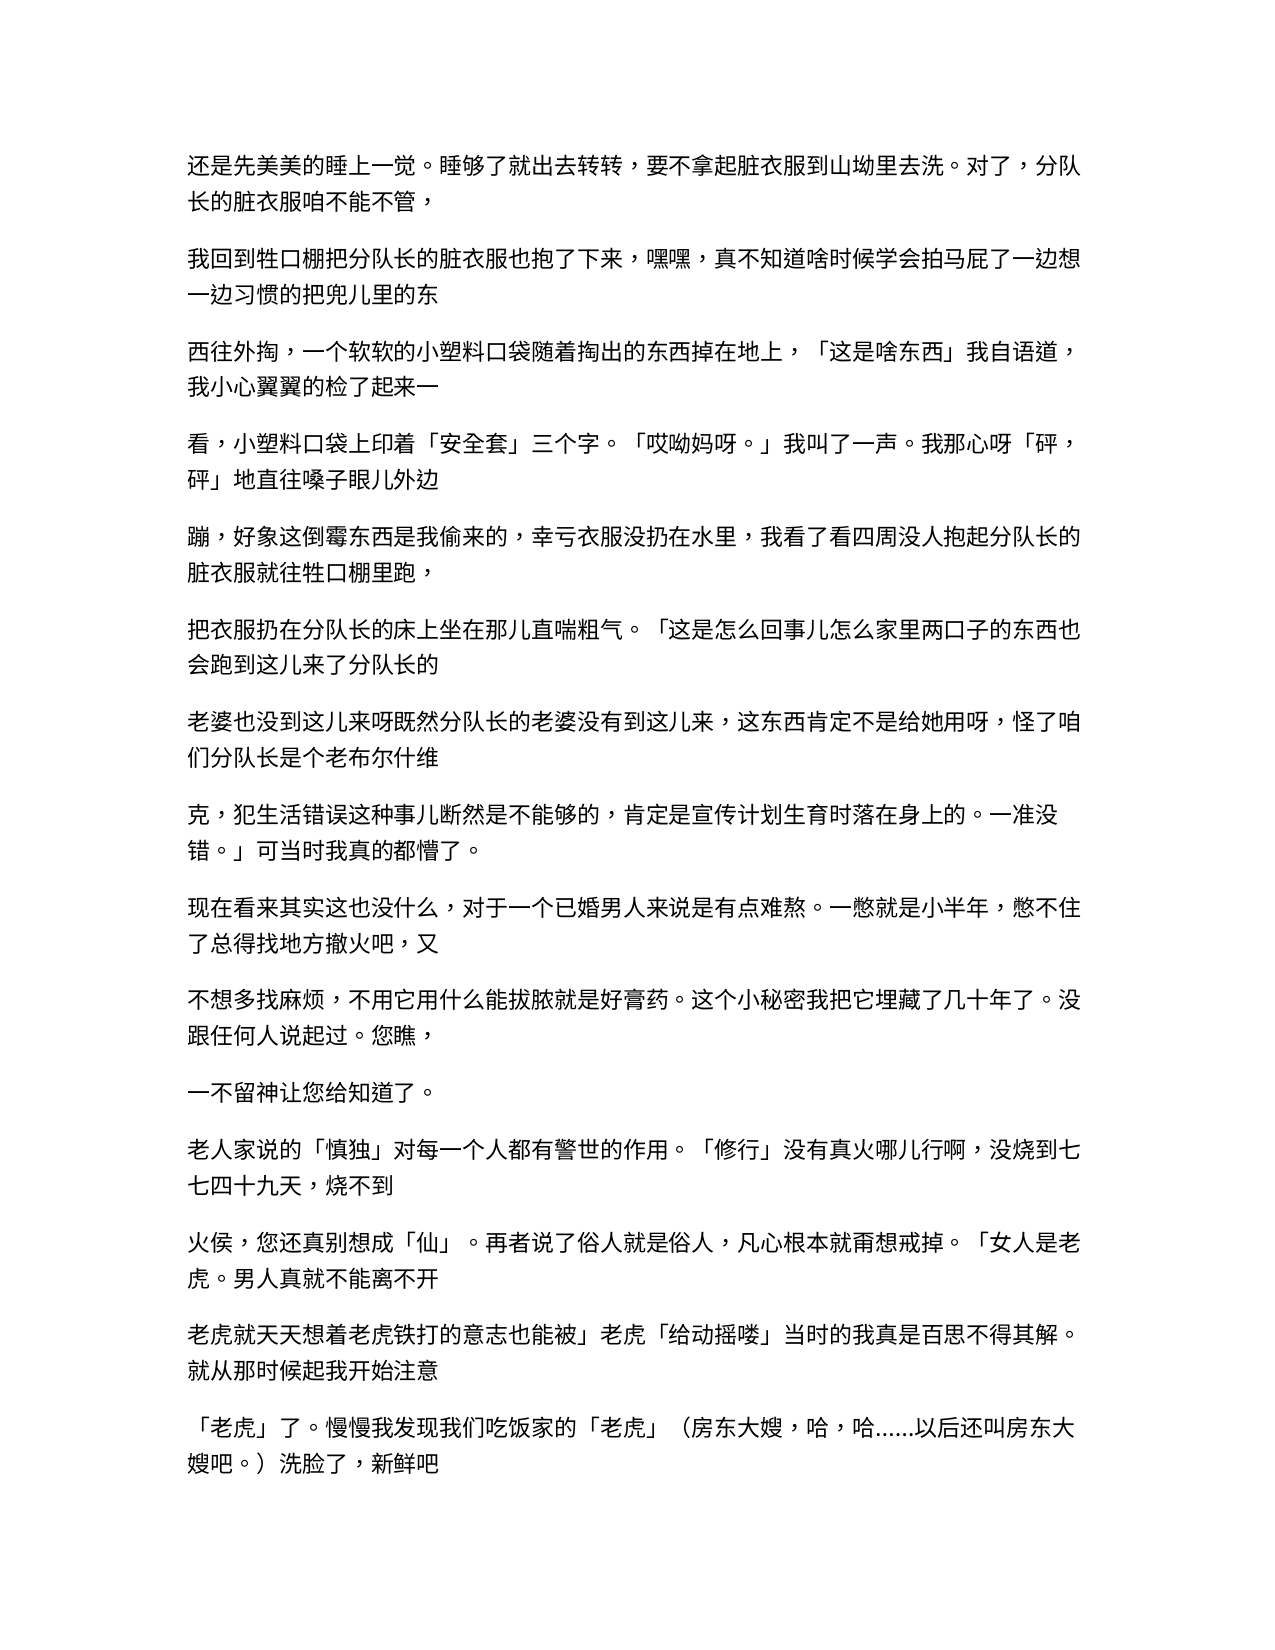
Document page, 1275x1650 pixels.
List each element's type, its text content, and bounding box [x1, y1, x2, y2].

text 我回到牲口棚把分队长的脏衣服也抱了下来，嘿嘿，真不知道啥时候学会拍马屁了一边想一边习惯的把兜儿里的东 [187, 243, 1087, 310]
text 现在看来其实这也没什么，对于一个已婚男人来说是有点难熬。一憋就是小半年，憋不住了总得找地方撤火吧，又 [187, 892, 1087, 959]
text 「老虎」了。慢慢我发现我们吃饭家的「老虎」（房东大嫂，哈，哈……以后还叫房东大嫂吧。）洗脸了，新鲜吧 [187, 1412, 1087, 1479]
text 不想多找麻烦，不用它用什么能拔脓就是好膏药。这个小秘密我把它埋藏了几十年了。没跟任何人说起过。您瞧， [187, 984, 1087, 1052]
text 老虎就天天想着老虎铁打的意志也能被」老虎「给动摇喽」当时的我真是百思不得其解。就从那时候起我开始注意 [187, 1319, 1087, 1386]
text 火侯，您还真别想成「仙」。再者说了俗人就是俗人，凡心根本就甭想戒掉。「女人是老虎。男人真就不能离不开 [187, 1227, 1087, 1294]
text 看，小塑料口袋上印着「安全套」三个字。「哎呦妈呀。」我叫了一声。我那心呀「砰，砰」地直往嗓子眼儿外边 [187, 428, 1087, 495]
text 蹦，好象这倒霉东西是我偷来的，幸亏衣服没扔在水里，我看了看四周没人抱起分队长的脏衣服就往牲口棚里跑， [187, 521, 1087, 588]
text 克，犯生活错误这种事儿断然是不能够的，肯定是宣传计划生育时落在身上的。一准没错。」可当时我真的都懵了。 [187, 799, 1087, 866]
text 西往外掏，一个软软的小塑料口袋随着掏出的东西掉在地上，「这是啥东西」我自语道，我小心翼翼的检了起来一 [187, 335, 1087, 403]
text 一不留神让您给知道了。 [187, 1077, 1087, 1108]
text 老人家说的「慎独」对每一个人都有警世的作用。「修行」没有真火哪儿行啊，没烧到七七四十九天，烧不到 [187, 1134, 1087, 1201]
text 把衣服扔在分队长的床上坐在那儿直喘粗气。「这是怎么回事儿怎么家里两口子的东西也会跑到这儿来了分队长的 [187, 613, 1087, 681]
text 老婆也没到这儿来呀既然分队长的老婆没有到这儿来，这东西肯定不是给她用呀，怪了咱们分队长是个老布尔什维 [187, 706, 1087, 773]
text 还是先美美的睡上一觉。睡够了就出去转转，要不拿起脏衣服到山坳里去洗。对了，分队长的脏衣服咱不能不管， [187, 150, 1087, 217]
